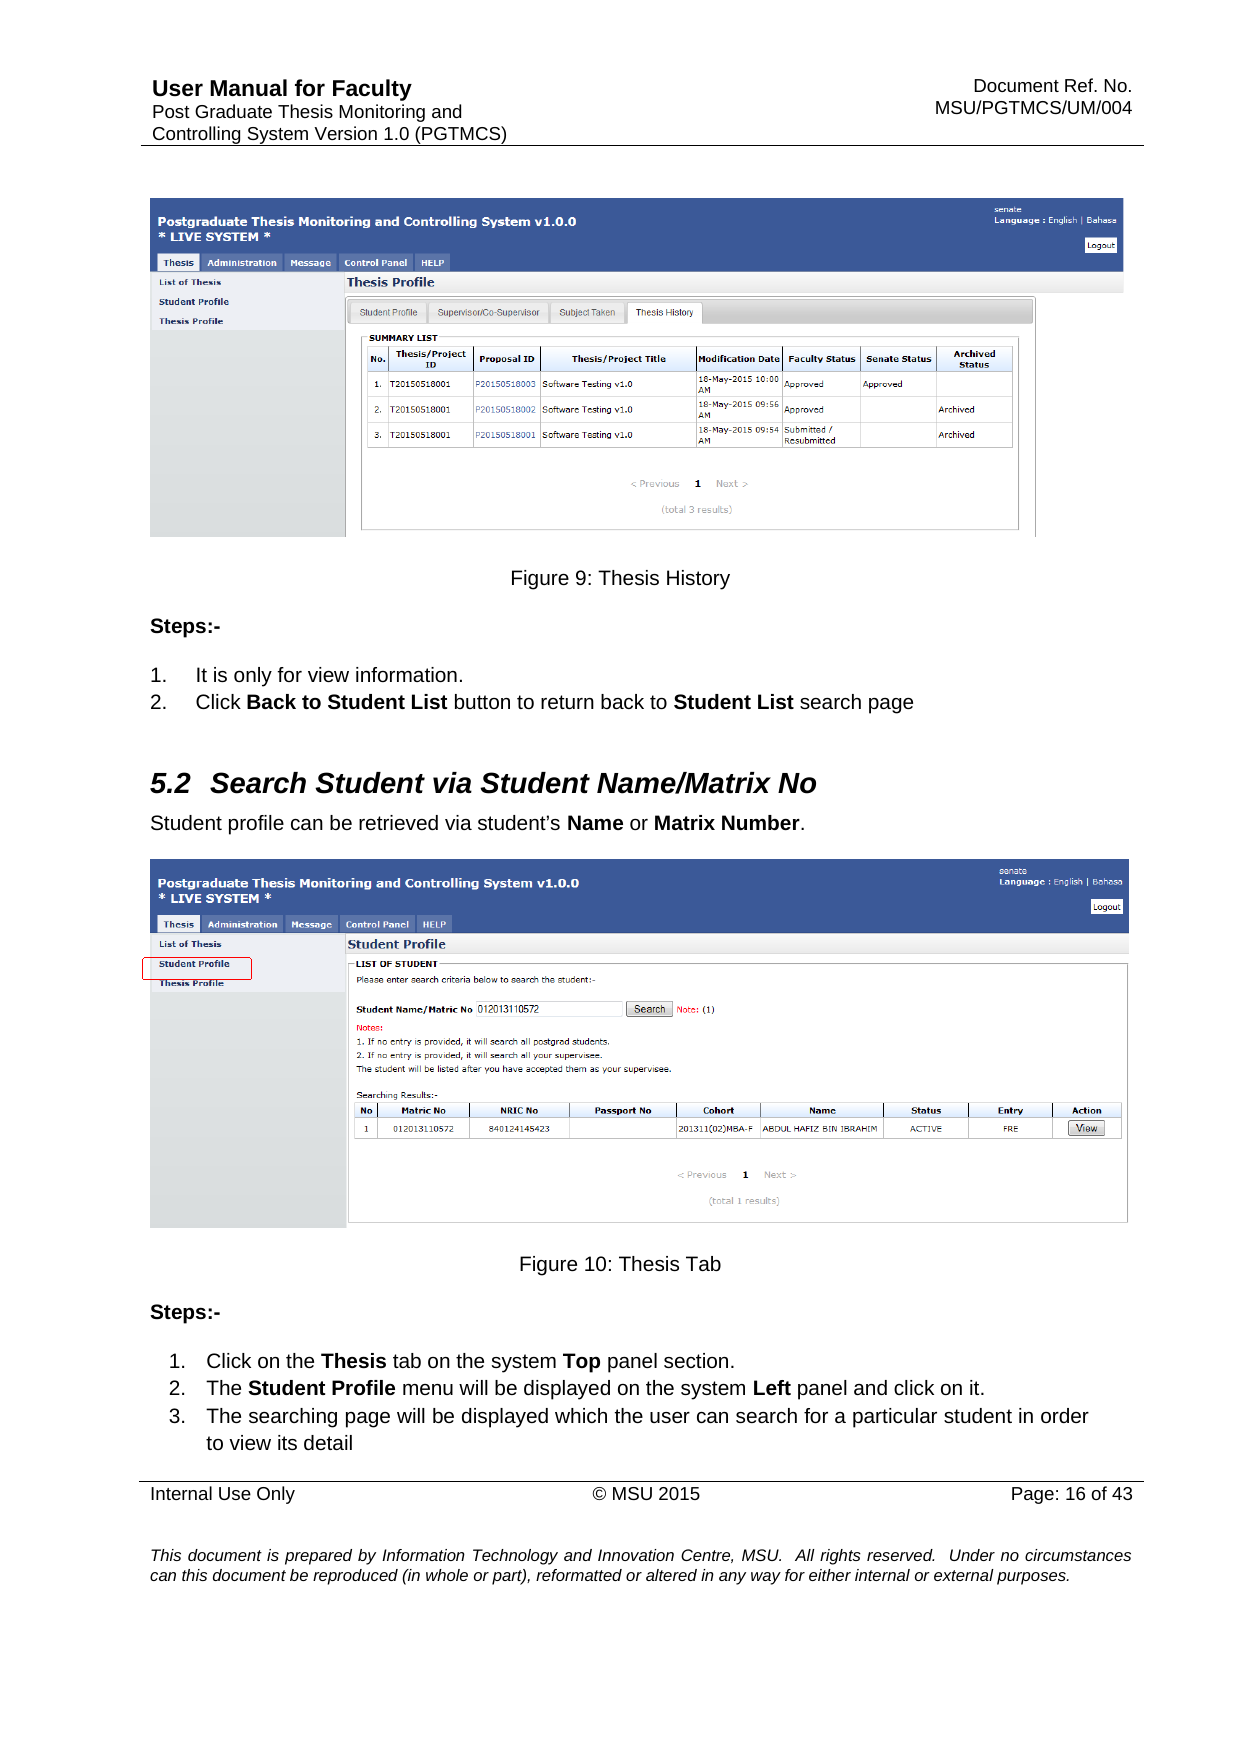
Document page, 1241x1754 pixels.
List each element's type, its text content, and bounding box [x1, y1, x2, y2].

text Student profile can be retrieved via student’s Name or Matrix Number. [150, 811, 1090, 835]
text Figure 10: Thesis Tab [150, 1252, 1090, 1276]
list Click on the Thesis tab on the system Top panel section. [169, 1348, 1090, 1372]
text Steps:- [150, 1300, 1090, 1324]
list The searching page will be displayed which the user can search for a particular student in order to view its detail [169, 1403, 1090, 1455]
text Steps:- [150, 614, 1090, 638]
text Figure 9: Thesis History [150, 566, 1090, 590]
list The Student Profile menu will be displayed on the system Left panel and click on it. [169, 1376, 1090, 1400]
picture [150, 198, 1124, 537]
subtitle Search Student via Student Name/Matrix No [150, 766, 1090, 800]
list Click Back to Student List button to return back to Student List search page [150, 690, 1090, 714]
list It is only for view information. [150, 662, 1090, 686]
picture [150, 859, 1129, 1228]
